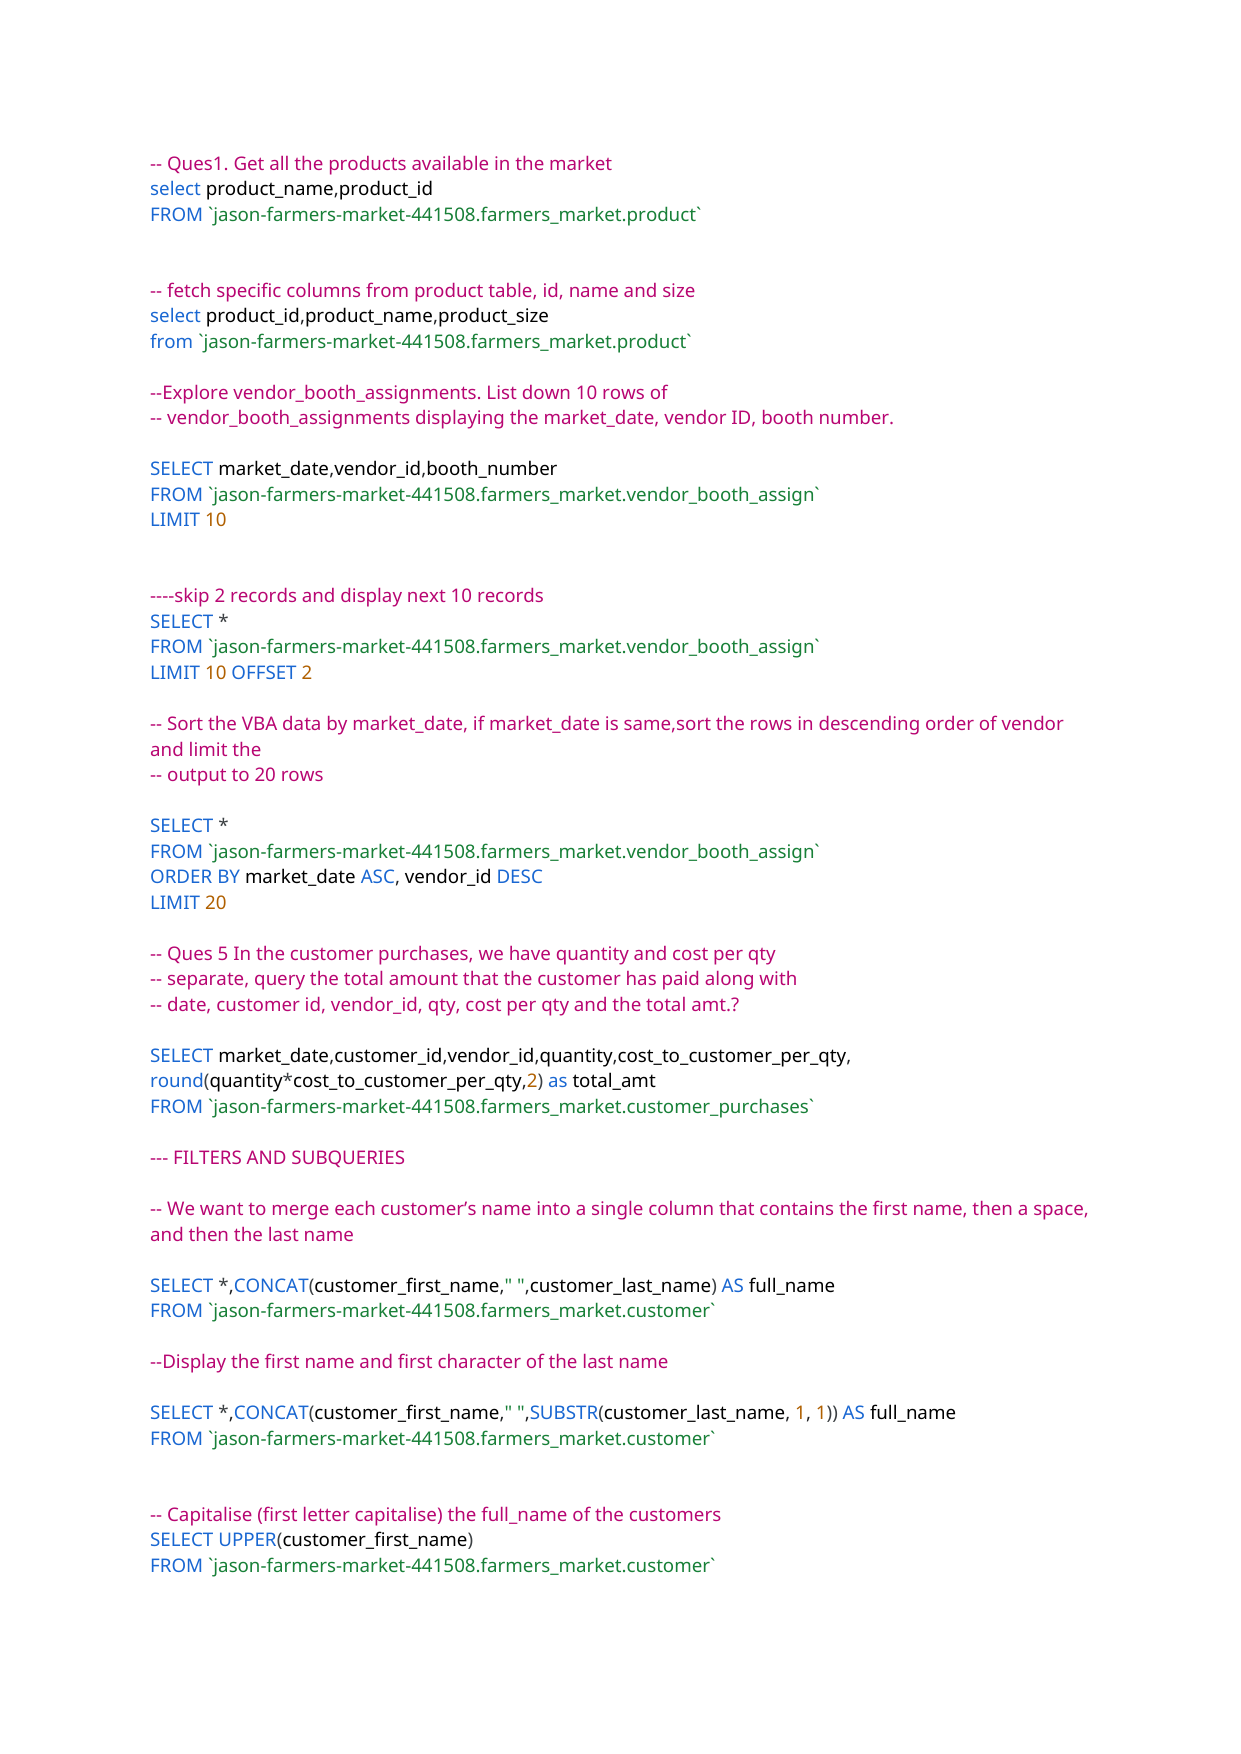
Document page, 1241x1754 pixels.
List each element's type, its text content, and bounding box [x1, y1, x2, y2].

text --- FILTERS AND SUBQUERIES [150, 1144, 1090, 1170]
text -- Ques 5 In the customer purchases, we have quantity and cost per qty [150, 940, 1090, 966]
text LIMIT 10 [150, 507, 1090, 532]
text SELECT * [150, 812, 1090, 838]
text from `jason-farmers-market-441508.farmers_market.product` [150, 328, 1090, 354]
text --Display the first name and first character of the last name [150, 1348, 1090, 1374]
text LIMIT 20 [150, 889, 1090, 914]
text -- output to 20 rows [150, 761, 1090, 787]
text -- fetch specific columns from product table, id, name and size [150, 277, 1090, 303]
text FROM `jason-farmers-market-441508.farmers_market.vendor_booth_assign` [150, 481, 1090, 507]
text FROM `jason-farmers-market-441508.farmers_market.product` [150, 201, 1090, 227]
text FROM `jason-farmers-market-441508.farmers_market.customer_purchases` [150, 1093, 1090, 1119]
text SELECT UPPER(customer_first_name) [150, 1527, 1090, 1552]
text FROM `jason-farmers-market-441508.farmers_market.vendor_booth_assign` [150, 634, 1090, 659]
text -- We want to merge each customer’s name into a single column that contains the first name, then a space, and then the last name [150, 1195, 1090, 1246]
text SELECT *,CONCAT(customer_first_name," ",SUBSTR(customer_last_name, 1, 1)) AS full_name [150, 1399, 1090, 1425]
text FROM `jason-farmers-market-441508.farmers_market.customer` [150, 1297, 1090, 1323]
text --Explore vendor_booth_assignments. List down 10 rows of [150, 379, 1090, 405]
text SELECT * [150, 608, 1090, 634]
text -- Capitalise (first letter capitalise) the full_name of the customers [150, 1501, 1090, 1527]
text ORDER BY market_date ASC, vendor_id DESC [150, 863, 1090, 889]
text -- separate, query the total amount that the customer has paid along with [150, 966, 1090, 991]
text ----skip 2 records and display next 10 records [150, 583, 1090, 608]
text -- date, customer id, vendor_id, qty, cost per qty and the total amt.? [150, 991, 1090, 1017]
text FROM `jason-farmers-market-441508.farmers_market.vendor_booth_assign` [150, 838, 1090, 863]
text -- Sort the VBA data by market_date, if market_date is same,sort the rows in descending order of vendor and limit the [150, 710, 1090, 761]
text SELECT market_date,vendor_id,booth_number [150, 456, 1090, 481]
text SELECT *,CONCAT(customer_first_name," ",customer_last_name) AS full_name [150, 1272, 1090, 1297]
text FROM `jason-farmers-market-441508.farmers_market.customer` [150, 1425, 1090, 1451]
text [150, 1552, 1090, 1578]
text LIMIT 10 OFFSET 2 [150, 659, 1090, 685]
text -- vendor_booth_assignments displaying the market_date, vendor ID, booth number. [150, 405, 1090, 430]
text -- Ques1. Get all the products available in the market [150, 150, 1090, 176]
text select product_id,product_name,product_size [150, 303, 1090, 328]
text select product_name,product_id [150, 176, 1090, 201]
text SELECT market_date,customer_id,vendor_id,quantity,cost_to_customer_per_qty, round(quantity*cost_to_customer_per_qty,2) as total_amt [150, 1042, 1090, 1093]
